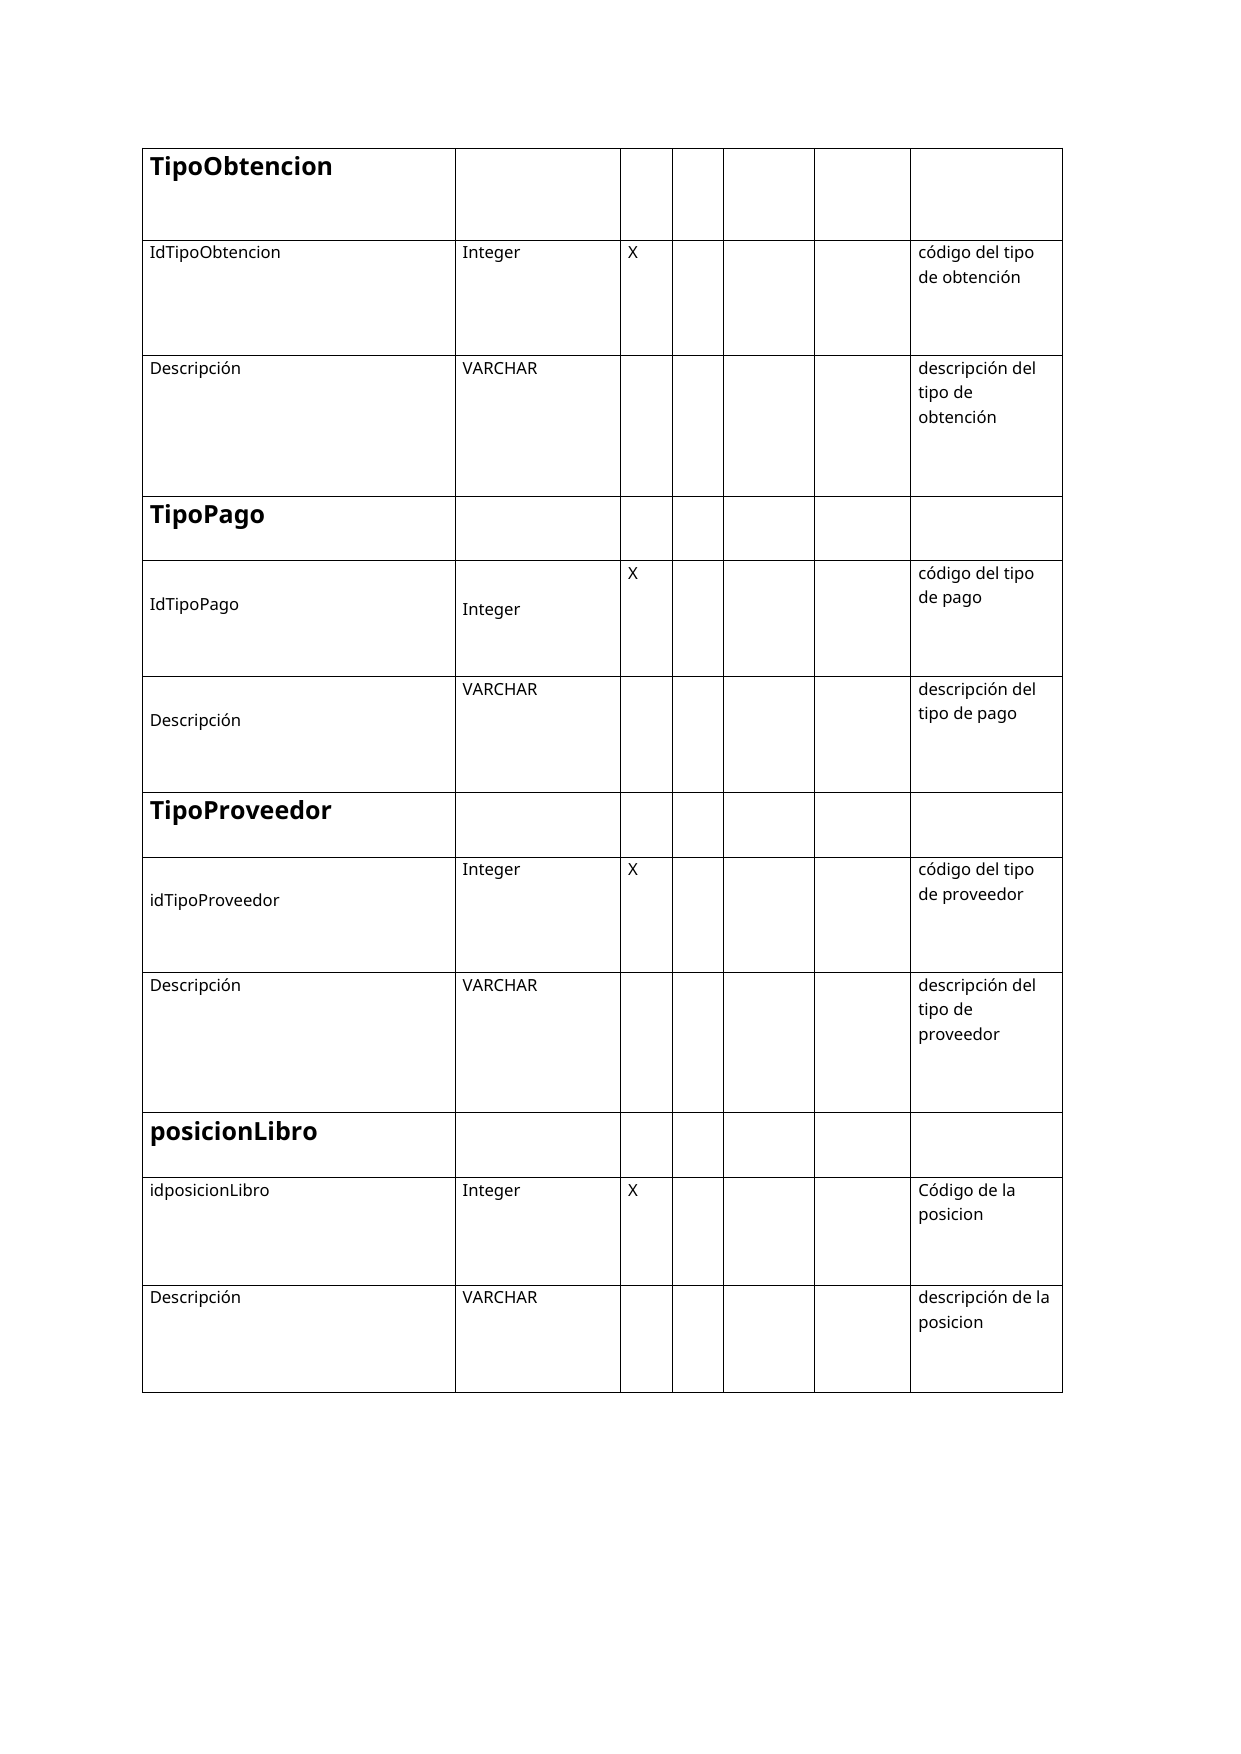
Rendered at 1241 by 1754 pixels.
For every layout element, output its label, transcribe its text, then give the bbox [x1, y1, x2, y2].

table_cell [724, 1286, 814, 1392]
table_cell [815, 497, 910, 560]
table_cell [724, 973, 814, 1112]
table_cell descripción de la posicion [911, 1286, 1062, 1392]
table_cell Descripción [143, 973, 455, 1112]
table_cell [911, 793, 1062, 857]
table_cell [621, 793, 672, 857]
table_cell [724, 1178, 814, 1285]
table_cell idTipoProveedor [143, 858, 455, 972]
table_cell [724, 149, 814, 240]
table_cell [815, 149, 910, 240]
table_cell Código de la posicion [911, 1178, 1062, 1285]
table_cell TipoProveedor [143, 793, 455, 857]
table_cell [815, 1178, 910, 1285]
table_cell [673, 497, 723, 560]
table_cell descripción del tipo de pago [911, 677, 1062, 792]
table_cell [673, 241, 723, 355]
table_cell [673, 1178, 723, 1285]
table_cell VARCHAR [456, 1286, 620, 1392]
table_cell [724, 858, 814, 972]
table_cell descripción del tipo de proveedor [911, 973, 1062, 1112]
table_cell [815, 677, 910, 792]
table_cell [815, 241, 910, 355]
table_cell código del tipo de proveedor [911, 858, 1062, 972]
table_cell X [621, 858, 672, 972]
table_cell [456, 149, 620, 240]
table_cell [815, 1113, 910, 1177]
table_cell Integer [456, 561, 620, 676]
table_cell X [621, 241, 672, 355]
table_cell [456, 497, 620, 560]
table_cell [621, 356, 672, 496]
table_cell Integer [456, 858, 620, 972]
table_cell [673, 356, 723, 496]
table_cell [815, 973, 910, 1112]
table_cell [815, 858, 910, 972]
table_cell X [621, 1178, 672, 1285]
table_cell [621, 1113, 672, 1177]
table_cell TipoObtencion [143, 149, 455, 240]
table_cell Integer [456, 1178, 620, 1285]
table_cell [724, 677, 814, 792]
table_cell [673, 561, 723, 676]
table_cell [815, 793, 910, 857]
table_cell [911, 497, 1062, 560]
table_cell posicionLibro [143, 1113, 455, 1177]
table_cell [815, 561, 910, 676]
table_cell VARCHAR [456, 973, 620, 1112]
table_cell Descripción [143, 677, 455, 792]
table_cell VARCHAR [456, 677, 620, 792]
table_cell X [621, 561, 672, 676]
table_cell [673, 793, 723, 857]
table_cell [724, 561, 814, 676]
table_cell [621, 973, 672, 1112]
table_cell idposicionLibro [143, 1178, 455, 1285]
table_cell Descripción [143, 356, 455, 496]
table_cell [724, 356, 814, 496]
table_cell IdTipoObtencion [143, 241, 455, 355]
table_cell [911, 149, 1062, 240]
table_cell código del tipo de obtención [911, 241, 1062, 355]
table_cell [724, 1113, 814, 1177]
table_cell Descripción [143, 1286, 455, 1392]
table_cell TipoPago [143, 497, 455, 560]
table_cell [673, 973, 723, 1112]
table_cell Integer [456, 241, 620, 355]
table_cell [724, 241, 814, 355]
table_cell [673, 149, 723, 240]
table_cell [673, 858, 723, 972]
table_cell [456, 793, 620, 857]
table_cell [724, 497, 814, 560]
table_cell [456, 1113, 620, 1177]
table_cell código del tipo de pago [911, 561, 1062, 676]
table_cell [673, 1286, 723, 1392]
table_cell [621, 1286, 672, 1392]
table_cell [621, 677, 672, 792]
table_cell VARCHAR [456, 356, 620, 496]
table_cell [673, 677, 723, 792]
table_cell [815, 356, 910, 496]
table_cell [621, 149, 672, 240]
table_cell descripción del tipo de obtención [911, 356, 1062, 496]
table_cell [621, 497, 672, 560]
table_cell [724, 793, 814, 857]
table_cell [815, 1286, 910, 1392]
table_cell [911, 1113, 1062, 1177]
table_cell IdTipoPago [143, 561, 455, 676]
table_cell [673, 1113, 723, 1177]
